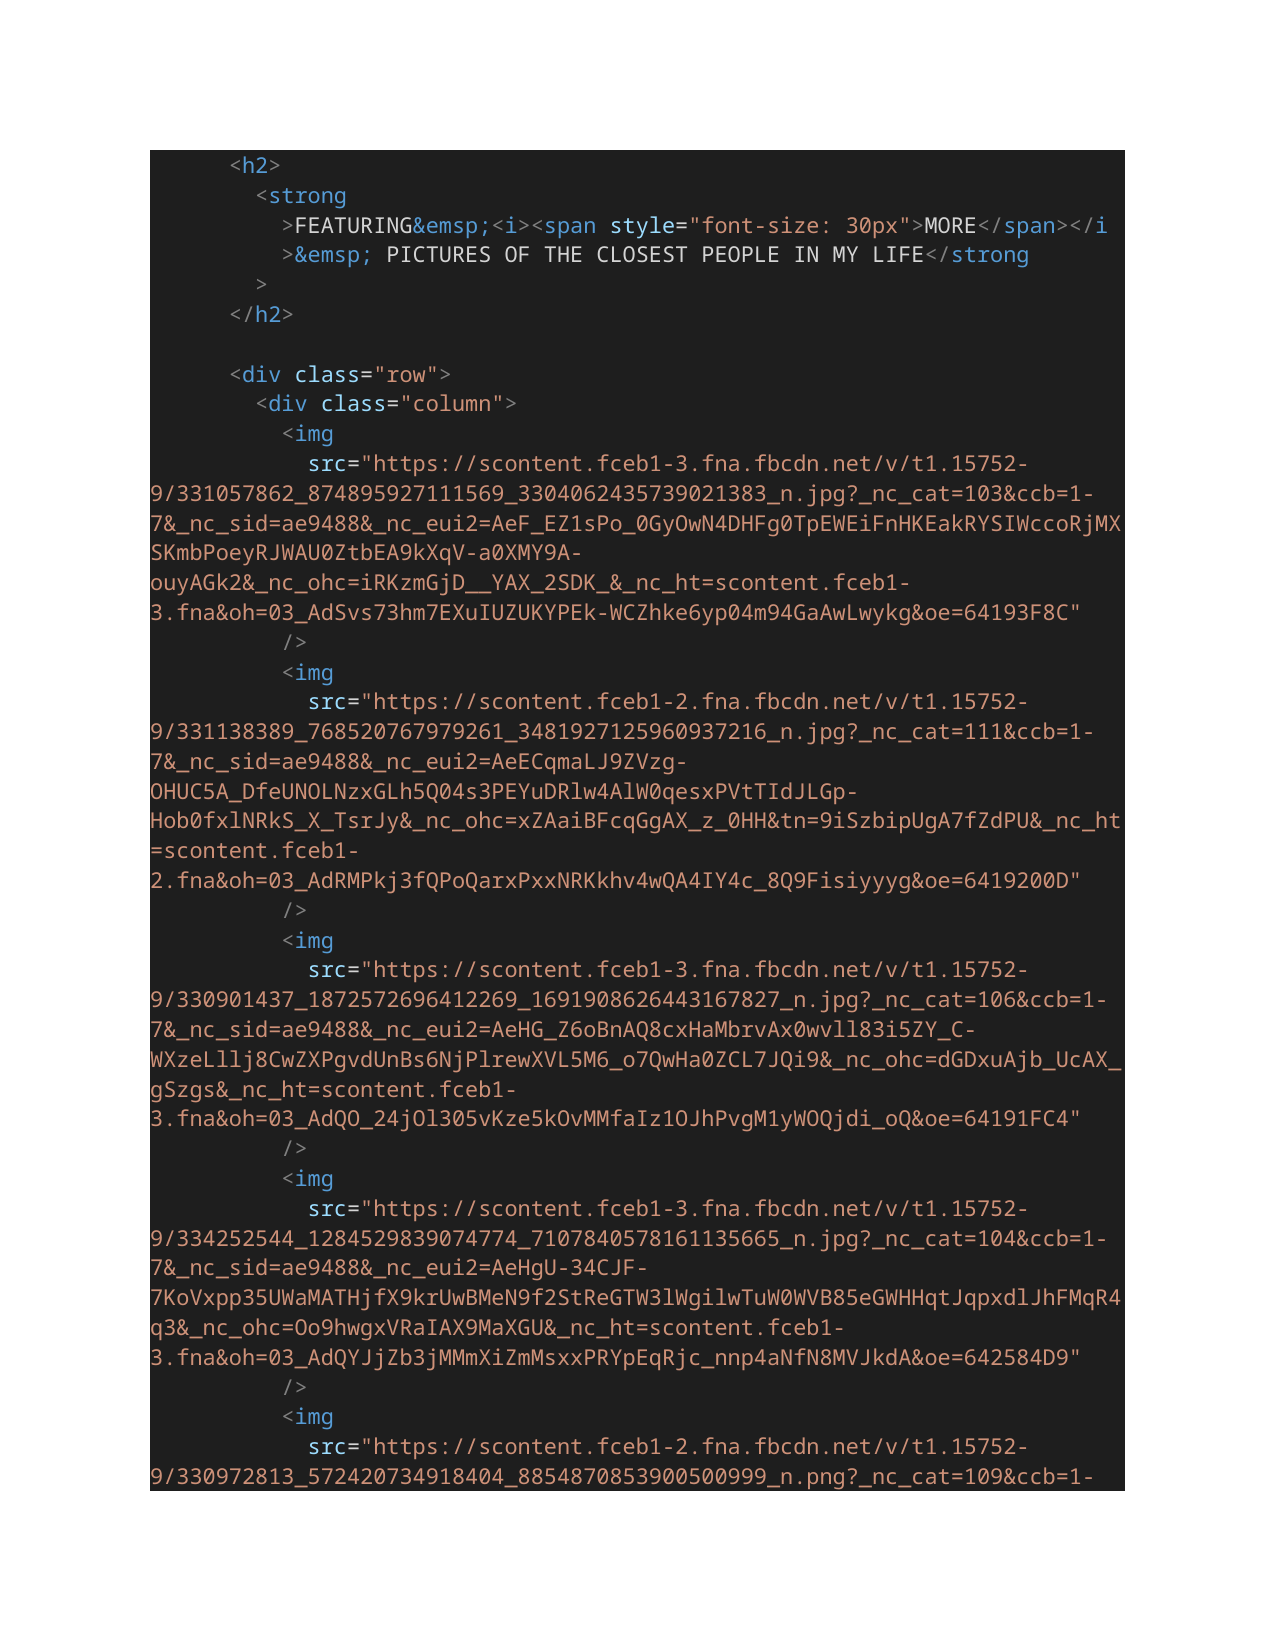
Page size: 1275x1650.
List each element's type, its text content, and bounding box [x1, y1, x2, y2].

text > [150, 269, 1125, 299]
text /> [150, 1133, 1125, 1163]
text /> [150, 627, 1125, 656]
text <img [150, 1163, 1125, 1193]
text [150, 1431, 1125, 1491]
text <strong [150, 180, 1125, 209]
text src="https://scontent.fceb1-3.fna.fbcdn.net/v/t1.15752-9/330901437_1872572696412269_1691908626443167827_n.jpg?_nc_cat=106&ccb=1-7&_nc_sid=ae9488&_nc_eui2=AeHG_Z6oBnAQ8cxHaMbrvAx0wvll83i5ZY_C-WXzeLllj8CwZXPgvdUnBs6NjPlrewXVL5M6_o7QwHa0ZCL7JQi9&_nc_ohc=dGDxuAjb_UcAX_gSzgs&_nc_ht=scontent.fceb1-3.fna&oh=03_AdQO_24jOl305vKze5kOvMMfaIz1OJhPvgM1yWOQjdi_oQ&oe=64191FC4" [150, 954, 1125, 1133]
text <div class="column"> [150, 388, 1125, 418]
text <img [150, 418, 1125, 448]
text </h2> [150, 299, 1125, 329]
text src="https://scontent.fceb1-3.fna.fbcdn.net/v/t1.15752-9/334252544_1284529839074774_7107840578161135665_n.jpg?_nc_cat=104&ccb=1-7&_nc_sid=ae9488&_nc_eui2=AeHgU-34CJF-7KoVxpp35UWaMATHjfX9krUwBMeN9f2StReGTW3lWgilwTuW0WVB85eGWHHqtJqpxdlJhFMqR4q3&_nc_ohc=Oo9hwgxVRaIAX9MaXGU&_nc_ht=scontent.fceb1-3.fna&oh=03_AdQYJjZb3jMMmXiZmMsxxPRYpEqRjc_nnp4aNfN8MVJkdA&oe=642584D9" [150, 1193, 1125, 1371]
text /> [150, 895, 1125, 924]
text <img [150, 656, 1125, 686]
text src="https://scontent.fceb1-3.fna.fbcdn.net/v/t1.15752-9/331057862_874895927111569_3304062435739021383_n.jpg?_nc_cat=103&ccb=1-7&_nc_sid=ae9488&_nc_eui2=AeF_EZ1sPo_0GyOwN4DHFg0TpEWEiFnHKEakRYSIWccoRjMXSKmbPoeyRJWAU0ZtbEA9kXqV-a0XMY9A-ouyAGk2&_nc_ohc=iRKzmGjD__YAX_2SDK_&_nc_ht=scontent.fceb1-3.fna&oh=03_AdSvs73hm7EXuIUZUKYPEk-WCZhke6yp04m94GaAwLwykg&oe=64193F8C" [150, 448, 1125, 627]
text >&emsp; PICTURES OF THE CLOSEST PEOPLE IN MY LIFE</strong [150, 239, 1125, 269]
text src="https://scontent.fceb1-2.fna.fbcdn.net/v/t1.15752-9/331138389_768520767979261_3481927125960937216_n.jpg?_nc_cat=111&ccb=1-7&_nc_sid=ae9488&_nc_eui2=AeECqmaLJ9ZVzg-OHUC5A_DfeUNOLNzxGLh5Q04s3PEYuDRlw4AlW0qesxPVtTIdJLGp-Hob0fxlNRkS_X_TsrJy&_nc_ohc=xZAaiBFcqGgAX_z_0HH&tn=9iSzbipUgA7fZdPU&_nc_ht=scontent.fceb1-2.fna&oh=03_AdRMPkj3fQPoQarxPxxNRKkhv4wQA4IY4c_8Q9Fisiyyyg&oe=6419200D" [150, 686, 1125, 895]
text >FEATURING&emsp;<i><span style="font-size: 30px">MORE</span></i [150, 209, 1125, 239]
text /> [150, 1371, 1125, 1401]
text <h2> [150, 150, 1125, 180]
text <img [150, 1401, 1125, 1431]
text <img [150, 924, 1125, 954]
text <div class="row"> [150, 358, 1125, 388]
